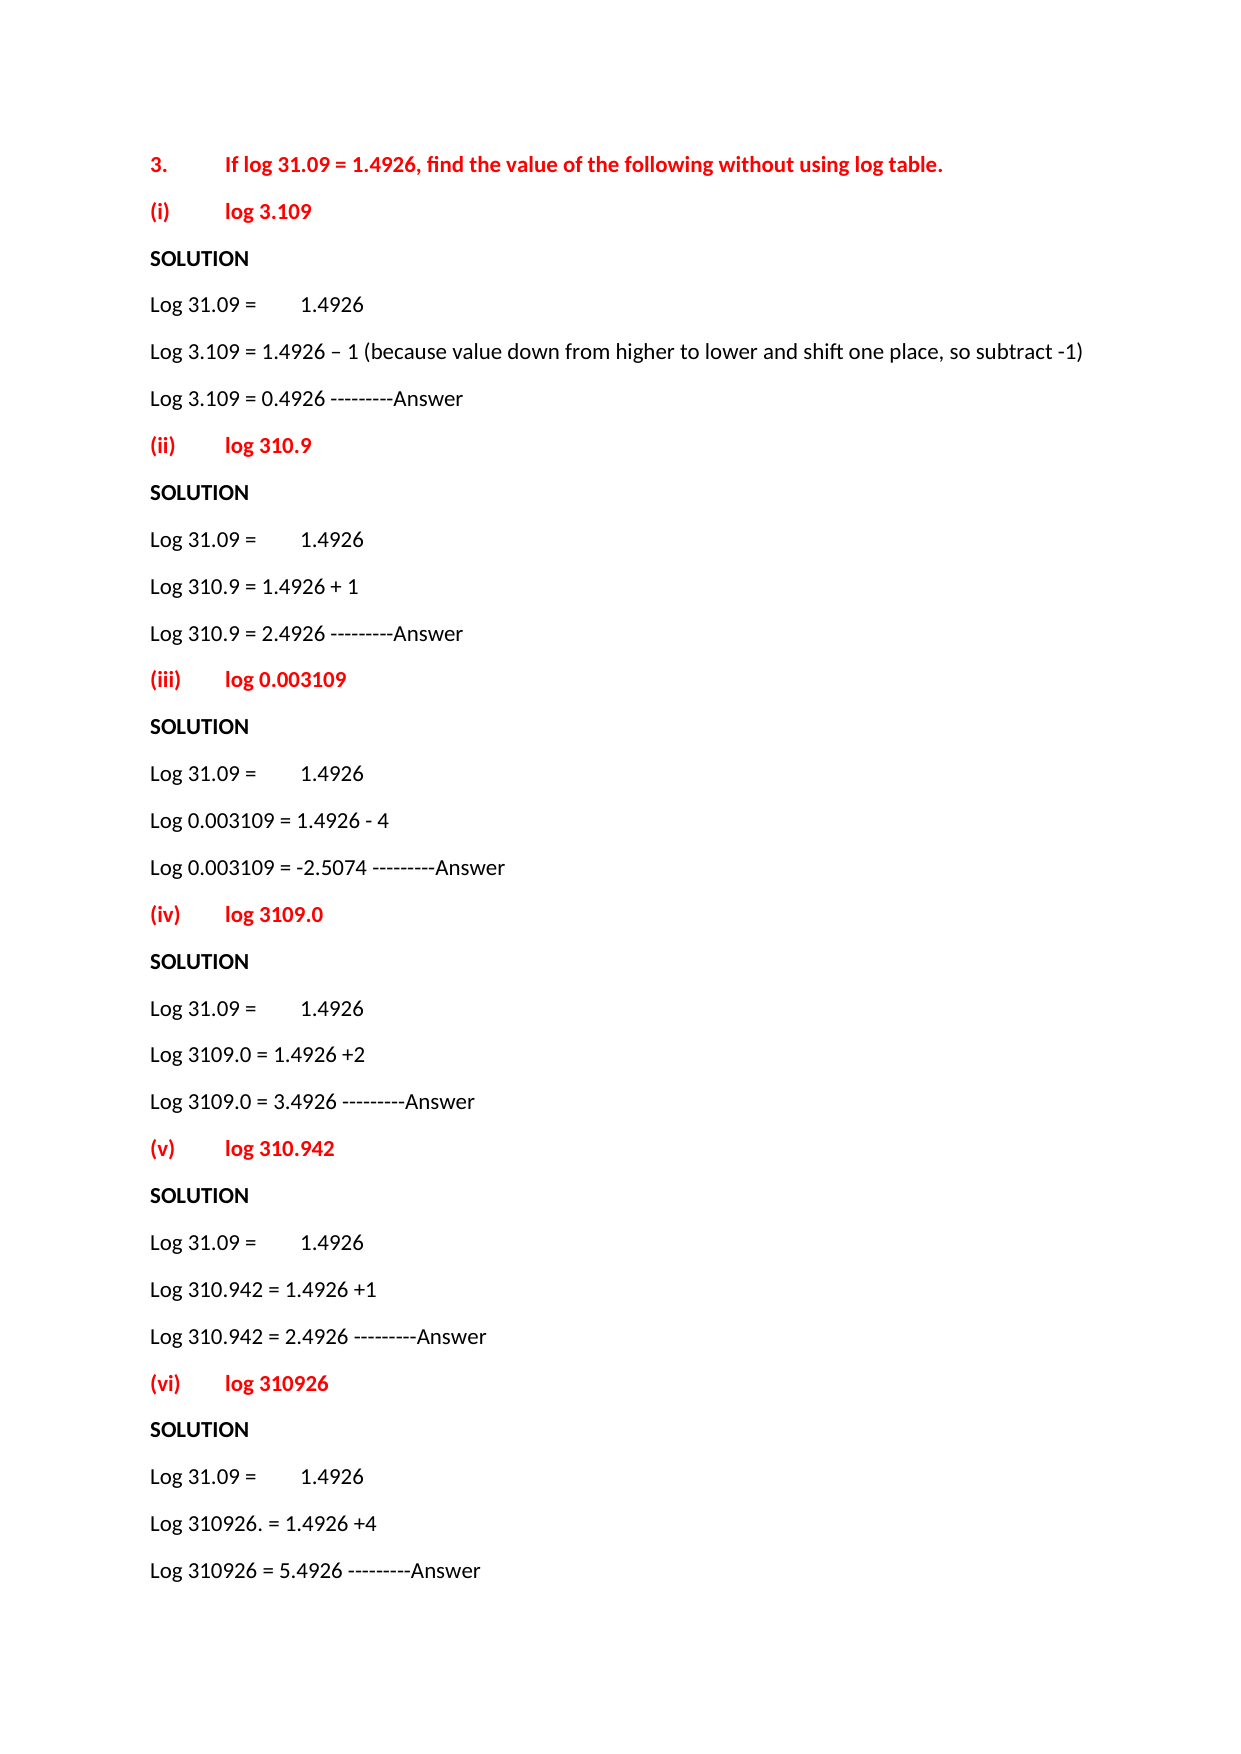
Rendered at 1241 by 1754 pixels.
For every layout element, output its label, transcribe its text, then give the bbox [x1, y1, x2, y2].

text Log 310926. = 1.4926 +4 [150, 1509, 1090, 1537]
text (vi) log 310926 [150, 1369, 1090, 1397]
text (ii) log 310.9 [150, 431, 1090, 459]
text Log 3.109 = 1.4926 – 1 (because value down from higher to lower and shift one place, so subtract -1) [150, 337, 1090, 366]
text SOLUTION [150, 712, 1090, 741]
text Log 31.09 = 1.4926 [150, 291, 1090, 319]
text Log 310.942 = 1.4926 +1 [150, 1275, 1090, 1303]
text (v) log 310.942 [150, 1134, 1090, 1162]
text Log 31.09 = 1.4926 [150, 1462, 1090, 1491]
text Log 31.09 = 1.4926 [150, 759, 1090, 787]
text SOLUTION [150, 1181, 1090, 1209]
text SOLUTION [150, 478, 1090, 506]
text Log 31.09 = 1.4926 [150, 525, 1090, 553]
text Log 3.109 = 0.4926 ---------Answer [150, 384, 1090, 412]
text Log 3109.0 = 3.4926 ---------Answer [150, 1087, 1090, 1116]
text (iv) log 3109.0 [150, 900, 1090, 928]
text Log 310926 = 5.4926 ---------Answer [150, 1556, 1090, 1584]
text Log 310.9 = 1.4926 + 1 [150, 572, 1090, 600]
text SOLUTION [150, 244, 1090, 272]
text 3. If log 31.09 = 1.4926, find the value of the following without using log table. [150, 150, 1090, 178]
text Log 310.942 = 2.4926 ---------Answer [150, 1322, 1090, 1350]
text Log 3109.0 = 1.4926 +2 [150, 1041, 1090, 1069]
text Log 0.003109 = -2.5074 ---------Answer [150, 853, 1090, 881]
text Log 310.9 = 2.4926 ---------Answer [150, 619, 1090, 647]
text Log 31.09 = 1.4926 [150, 1228, 1090, 1256]
text SOLUTION [150, 947, 1090, 975]
text (iii) log 0.003109 [150, 666, 1090, 694]
text SOLUTION [150, 1416, 1090, 1444]
text (i) log 3.109 [150, 197, 1090, 225]
text Log 31.09 = 1.4926 [150, 994, 1090, 1022]
text Log 0.003109 = 1.4926 - 4 [150, 806, 1090, 834]
